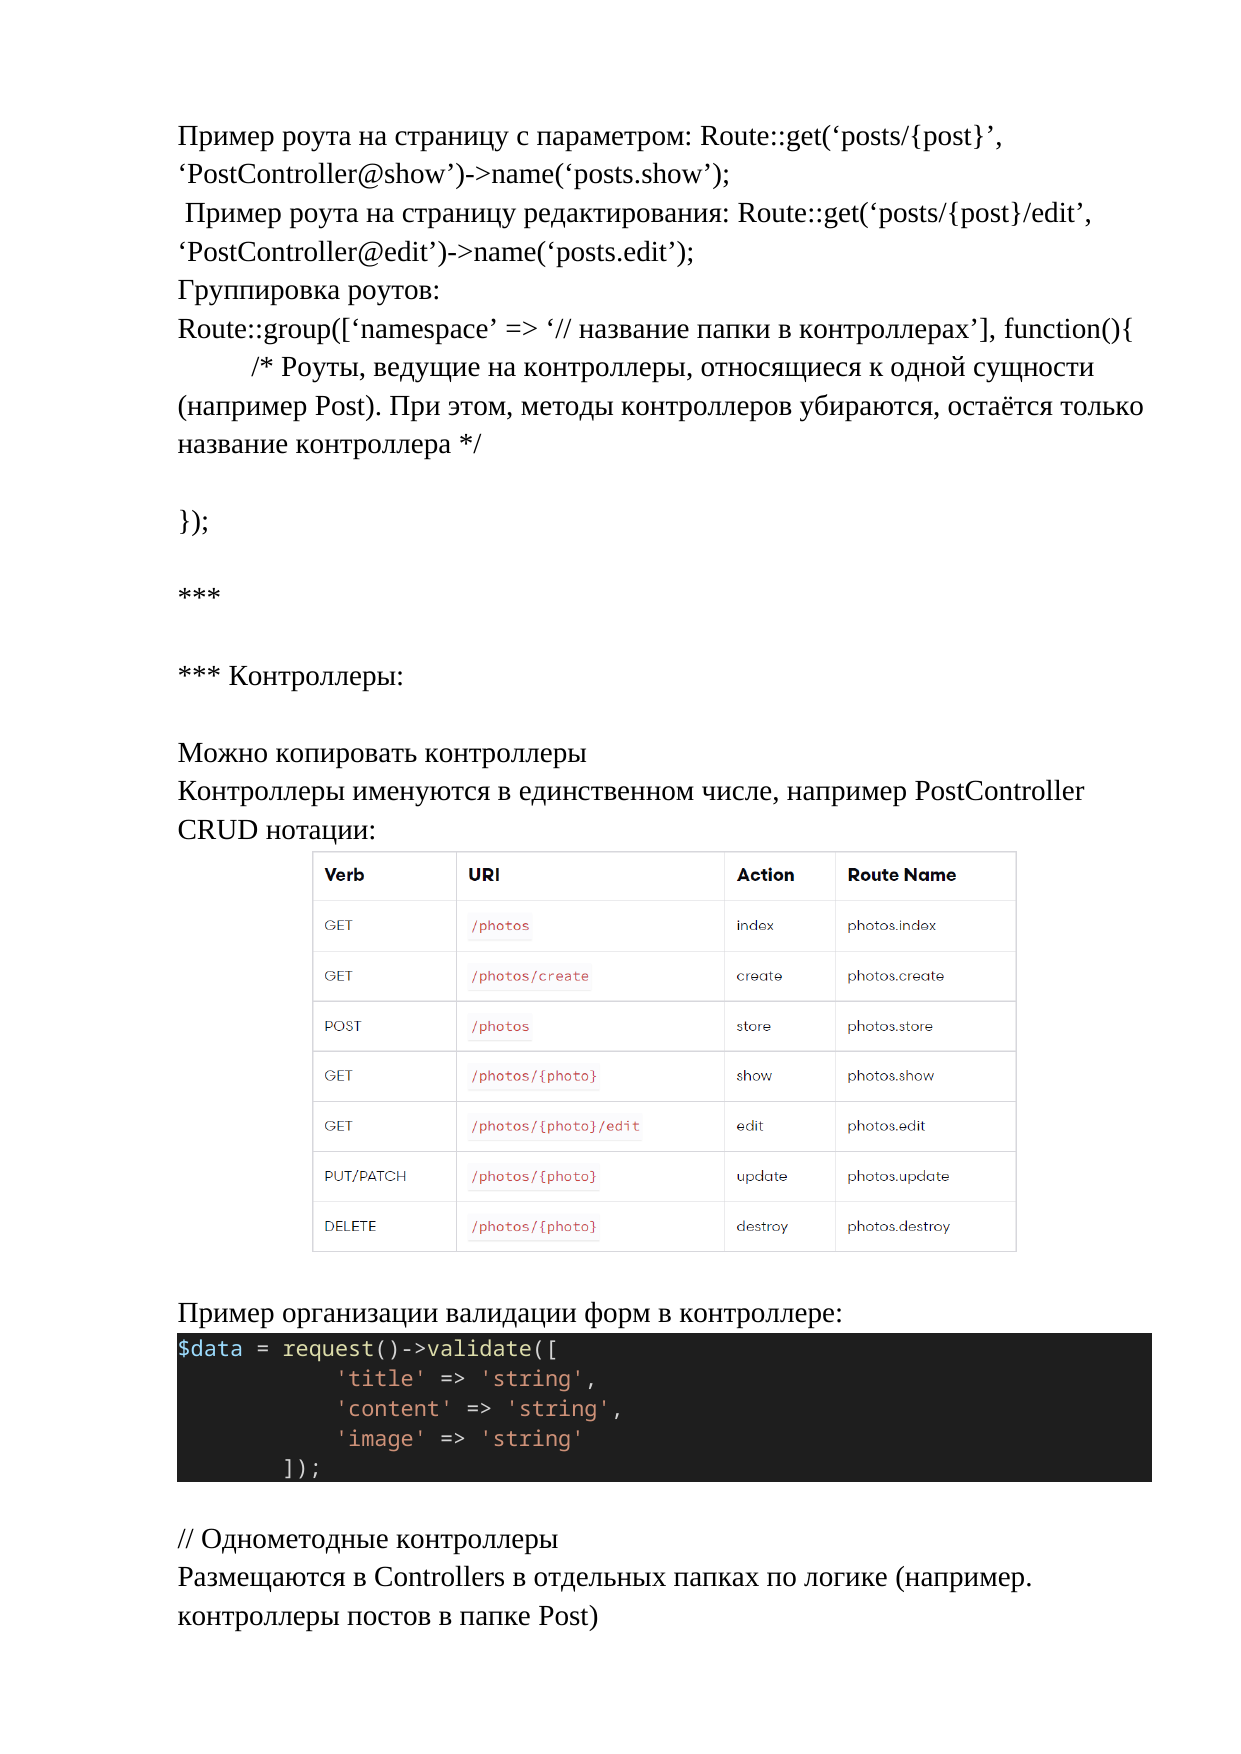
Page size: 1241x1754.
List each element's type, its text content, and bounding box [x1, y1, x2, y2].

text 'title' => 'string', [177, 1363, 1152, 1393]
text Route::group([‘namespace’ => ‘// название папки в контроллерах’], function(){ [177, 311, 1152, 344]
text Контроллеры именуются в единственном числе, например PostController [177, 773, 1152, 807]
text 'image' => 'string' [177, 1423, 1152, 1452]
text Пример роута на страницу редактирования: Route::get(‘posts/{post}/edit’, ‘PostController@edit’)->name(‘posts.edit’); [177, 195, 1152, 267]
text Группировка роутов: [177, 272, 1152, 306]
text Можно копировать контроллеры [177, 735, 1152, 768]
text *** Контроллеры: [177, 658, 1152, 691]
text ]); [177, 1452, 1152, 1482]
text $data = request()->validate([ [177, 1333, 1152, 1363]
text *** [177, 581, 1152, 614]
text Размещаются в Controllers в отдельных папках по логике (например. контроллеры постов в папке Post) [177, 1559, 1152, 1631]
text 'content' => 'string', [177, 1393, 1152, 1423]
text CRUD нотации: [177, 812, 1152, 845]
text Пример организации валидации форм в контроллере: [177, 1295, 1152, 1328]
text // Однометодные контроллеры [177, 1521, 1152, 1554]
text Пример роута на страницу с параметром: Route::get(‘posts/{post}’, ‘PostController@show’)->name(‘posts.show’); [177, 118, 1152, 190]
text }); [177, 503, 1152, 537]
text /* Роуты, ведущие на контроллеры, относящиеся к одной сущности (например Post). При этом, методы контроллеров убираются, остаётся только название контроллера */ [177, 349, 1152, 460]
picture [311, 850, 1018, 1252]
